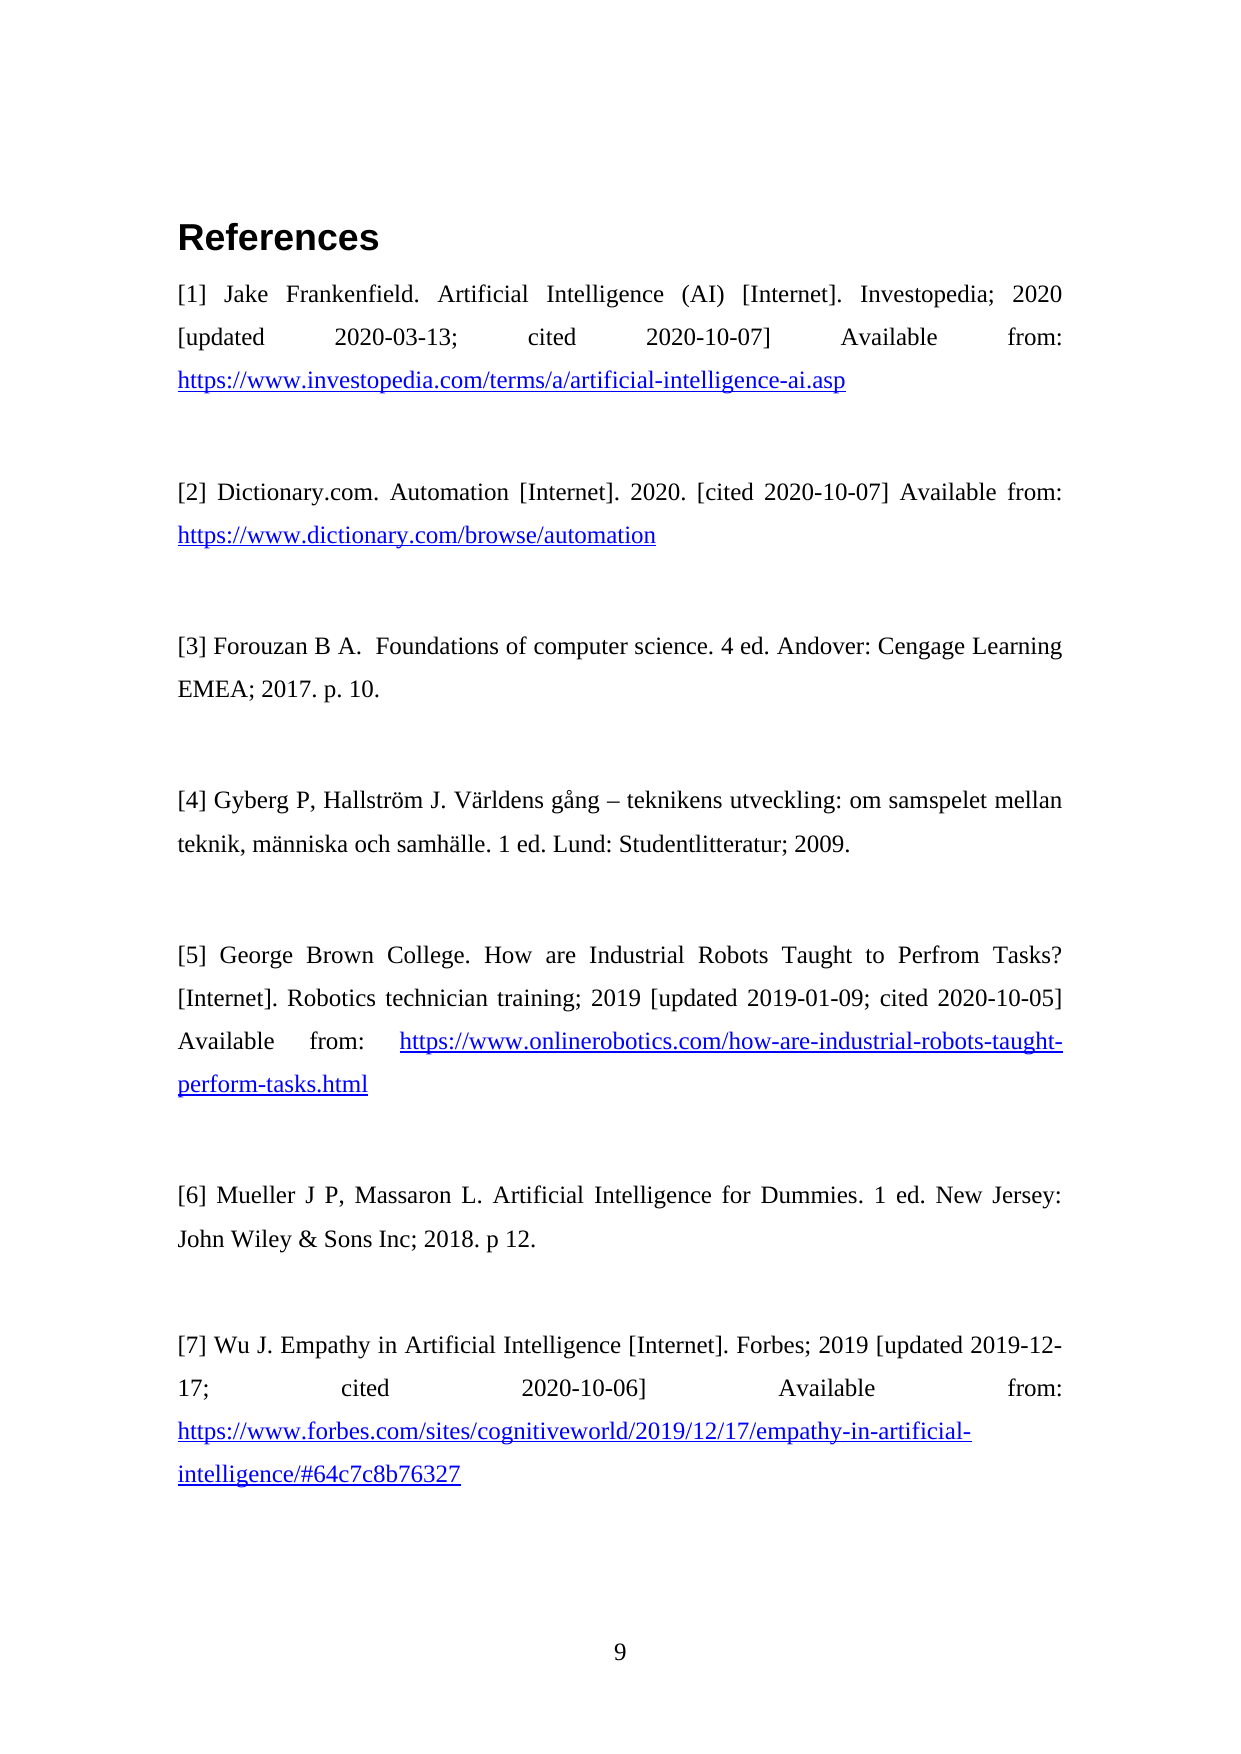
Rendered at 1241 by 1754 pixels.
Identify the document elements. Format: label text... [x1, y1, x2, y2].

text [6] Mueller J P, Massaron L. Artificial Intelligence for Dummies. 1 ed. New Jersey: John Wiley & Sons Inc; 2018. p 12. [177, 1181, 1063, 1252]
text [4] Gyberg P, Hallström J. Världens gång – teknikens utveckling: om samspelet mellan teknik, människa och samhälle. 1 ed. Lund: Studentlitteratur; 2009. [177, 786, 1063, 857]
text [5] George Brown College. How are Industrial Robots Taught to Perfrom Tasks? [Internet]. Robotics technician training; 2019 [updated 2019-01-09; cited 2020-10-05] Available from: https://www.onlinerobotics.com/how-are-industrial-robots-taught-perform-tasks.html [177, 940, 1063, 1098]
text [7] Wu J. Empathy in Artificial Intelligence [Internet]. Forbes; 2019 [updated 2019-12-17; cited 2020-10-06] Available from: https://www.forbes.com/sites/cognitiveworld/2019/12/17/empathy-in-artificial-intelligence/#64c7c8b76327 [177, 1330, 1063, 1488]
text [2] Dictionary.com. Automation [Internet]. 2020. [cited 2020-10-07] Available from: https://www.dictionary.com/browse/automation [177, 477, 1063, 549]
text [1] Jake Frankenfield. Artificial Intelligence (AI) [Internet]. Investopedia; 2020 [updated 2020-03-13; cited 2020-10-07] Available from: https://www.investopedia.com/terms/a/artificial-intelligence-ai.asp [177, 279, 1063, 394]
text [3] Forouzan B A. Foundations of computer science. 4 ed. Andover: Cengage Learning EMEA; 2017. p. 10. [177, 631, 1063, 703]
subtitle References [177, 215, 1063, 258]
